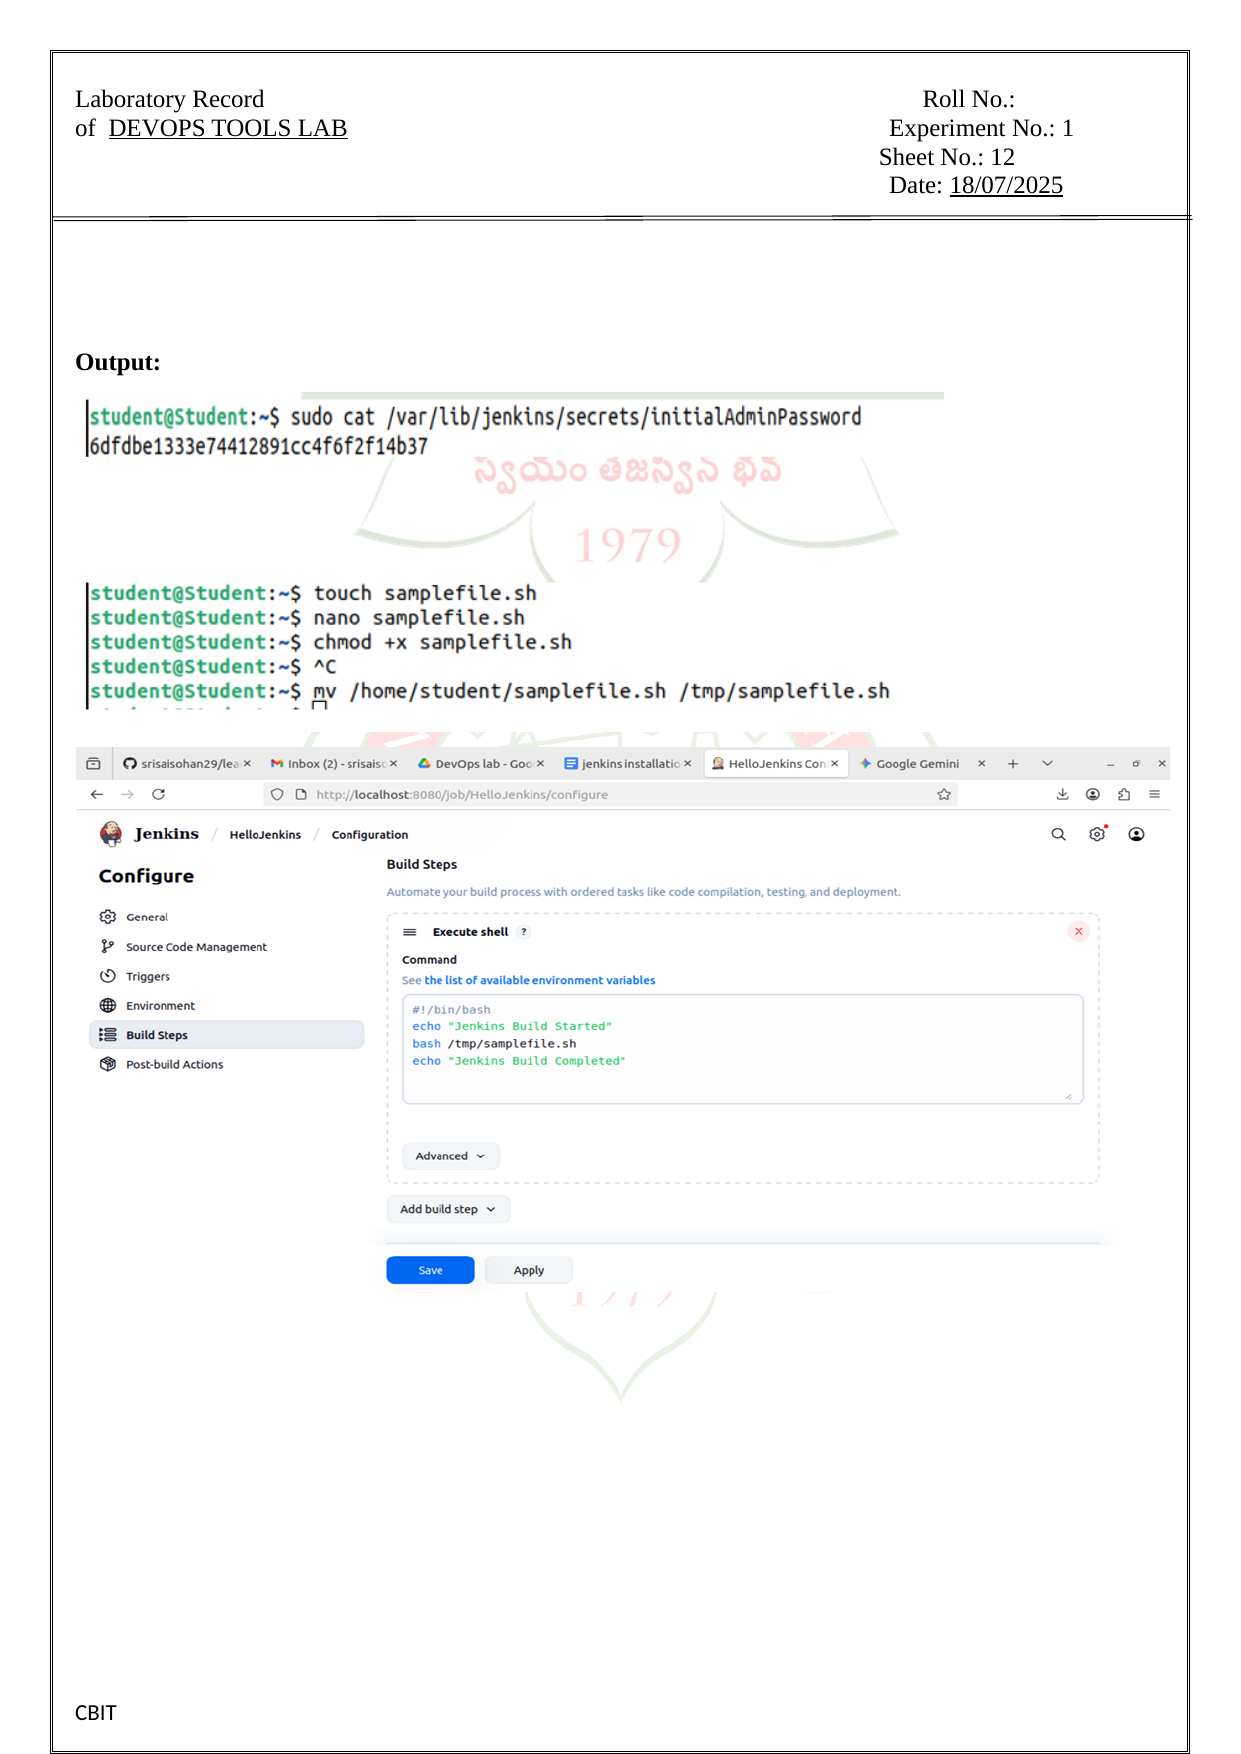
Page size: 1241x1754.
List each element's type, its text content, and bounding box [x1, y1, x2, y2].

picture [75, 392, 944, 732]
picture [75, 747, 1171, 1292]
text Output: [75, 347, 1165, 375]
